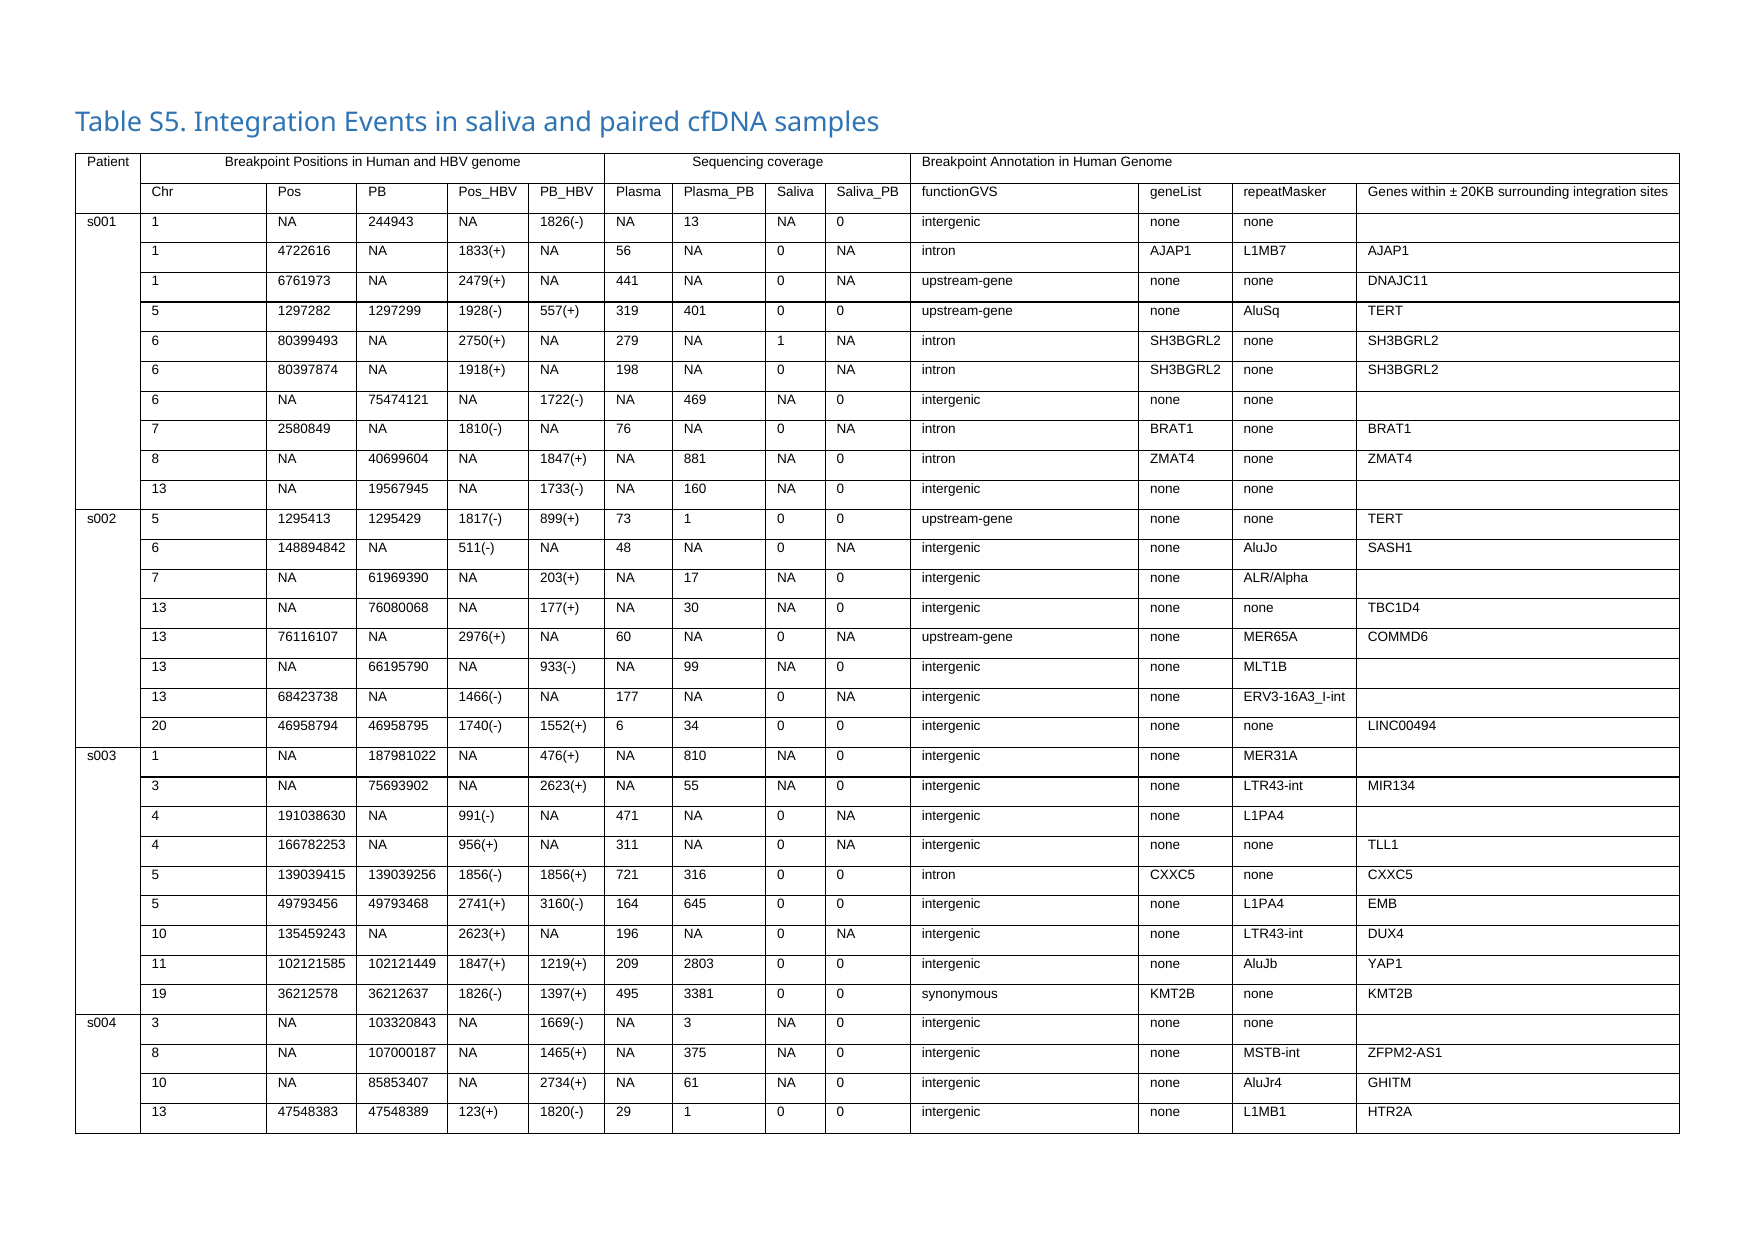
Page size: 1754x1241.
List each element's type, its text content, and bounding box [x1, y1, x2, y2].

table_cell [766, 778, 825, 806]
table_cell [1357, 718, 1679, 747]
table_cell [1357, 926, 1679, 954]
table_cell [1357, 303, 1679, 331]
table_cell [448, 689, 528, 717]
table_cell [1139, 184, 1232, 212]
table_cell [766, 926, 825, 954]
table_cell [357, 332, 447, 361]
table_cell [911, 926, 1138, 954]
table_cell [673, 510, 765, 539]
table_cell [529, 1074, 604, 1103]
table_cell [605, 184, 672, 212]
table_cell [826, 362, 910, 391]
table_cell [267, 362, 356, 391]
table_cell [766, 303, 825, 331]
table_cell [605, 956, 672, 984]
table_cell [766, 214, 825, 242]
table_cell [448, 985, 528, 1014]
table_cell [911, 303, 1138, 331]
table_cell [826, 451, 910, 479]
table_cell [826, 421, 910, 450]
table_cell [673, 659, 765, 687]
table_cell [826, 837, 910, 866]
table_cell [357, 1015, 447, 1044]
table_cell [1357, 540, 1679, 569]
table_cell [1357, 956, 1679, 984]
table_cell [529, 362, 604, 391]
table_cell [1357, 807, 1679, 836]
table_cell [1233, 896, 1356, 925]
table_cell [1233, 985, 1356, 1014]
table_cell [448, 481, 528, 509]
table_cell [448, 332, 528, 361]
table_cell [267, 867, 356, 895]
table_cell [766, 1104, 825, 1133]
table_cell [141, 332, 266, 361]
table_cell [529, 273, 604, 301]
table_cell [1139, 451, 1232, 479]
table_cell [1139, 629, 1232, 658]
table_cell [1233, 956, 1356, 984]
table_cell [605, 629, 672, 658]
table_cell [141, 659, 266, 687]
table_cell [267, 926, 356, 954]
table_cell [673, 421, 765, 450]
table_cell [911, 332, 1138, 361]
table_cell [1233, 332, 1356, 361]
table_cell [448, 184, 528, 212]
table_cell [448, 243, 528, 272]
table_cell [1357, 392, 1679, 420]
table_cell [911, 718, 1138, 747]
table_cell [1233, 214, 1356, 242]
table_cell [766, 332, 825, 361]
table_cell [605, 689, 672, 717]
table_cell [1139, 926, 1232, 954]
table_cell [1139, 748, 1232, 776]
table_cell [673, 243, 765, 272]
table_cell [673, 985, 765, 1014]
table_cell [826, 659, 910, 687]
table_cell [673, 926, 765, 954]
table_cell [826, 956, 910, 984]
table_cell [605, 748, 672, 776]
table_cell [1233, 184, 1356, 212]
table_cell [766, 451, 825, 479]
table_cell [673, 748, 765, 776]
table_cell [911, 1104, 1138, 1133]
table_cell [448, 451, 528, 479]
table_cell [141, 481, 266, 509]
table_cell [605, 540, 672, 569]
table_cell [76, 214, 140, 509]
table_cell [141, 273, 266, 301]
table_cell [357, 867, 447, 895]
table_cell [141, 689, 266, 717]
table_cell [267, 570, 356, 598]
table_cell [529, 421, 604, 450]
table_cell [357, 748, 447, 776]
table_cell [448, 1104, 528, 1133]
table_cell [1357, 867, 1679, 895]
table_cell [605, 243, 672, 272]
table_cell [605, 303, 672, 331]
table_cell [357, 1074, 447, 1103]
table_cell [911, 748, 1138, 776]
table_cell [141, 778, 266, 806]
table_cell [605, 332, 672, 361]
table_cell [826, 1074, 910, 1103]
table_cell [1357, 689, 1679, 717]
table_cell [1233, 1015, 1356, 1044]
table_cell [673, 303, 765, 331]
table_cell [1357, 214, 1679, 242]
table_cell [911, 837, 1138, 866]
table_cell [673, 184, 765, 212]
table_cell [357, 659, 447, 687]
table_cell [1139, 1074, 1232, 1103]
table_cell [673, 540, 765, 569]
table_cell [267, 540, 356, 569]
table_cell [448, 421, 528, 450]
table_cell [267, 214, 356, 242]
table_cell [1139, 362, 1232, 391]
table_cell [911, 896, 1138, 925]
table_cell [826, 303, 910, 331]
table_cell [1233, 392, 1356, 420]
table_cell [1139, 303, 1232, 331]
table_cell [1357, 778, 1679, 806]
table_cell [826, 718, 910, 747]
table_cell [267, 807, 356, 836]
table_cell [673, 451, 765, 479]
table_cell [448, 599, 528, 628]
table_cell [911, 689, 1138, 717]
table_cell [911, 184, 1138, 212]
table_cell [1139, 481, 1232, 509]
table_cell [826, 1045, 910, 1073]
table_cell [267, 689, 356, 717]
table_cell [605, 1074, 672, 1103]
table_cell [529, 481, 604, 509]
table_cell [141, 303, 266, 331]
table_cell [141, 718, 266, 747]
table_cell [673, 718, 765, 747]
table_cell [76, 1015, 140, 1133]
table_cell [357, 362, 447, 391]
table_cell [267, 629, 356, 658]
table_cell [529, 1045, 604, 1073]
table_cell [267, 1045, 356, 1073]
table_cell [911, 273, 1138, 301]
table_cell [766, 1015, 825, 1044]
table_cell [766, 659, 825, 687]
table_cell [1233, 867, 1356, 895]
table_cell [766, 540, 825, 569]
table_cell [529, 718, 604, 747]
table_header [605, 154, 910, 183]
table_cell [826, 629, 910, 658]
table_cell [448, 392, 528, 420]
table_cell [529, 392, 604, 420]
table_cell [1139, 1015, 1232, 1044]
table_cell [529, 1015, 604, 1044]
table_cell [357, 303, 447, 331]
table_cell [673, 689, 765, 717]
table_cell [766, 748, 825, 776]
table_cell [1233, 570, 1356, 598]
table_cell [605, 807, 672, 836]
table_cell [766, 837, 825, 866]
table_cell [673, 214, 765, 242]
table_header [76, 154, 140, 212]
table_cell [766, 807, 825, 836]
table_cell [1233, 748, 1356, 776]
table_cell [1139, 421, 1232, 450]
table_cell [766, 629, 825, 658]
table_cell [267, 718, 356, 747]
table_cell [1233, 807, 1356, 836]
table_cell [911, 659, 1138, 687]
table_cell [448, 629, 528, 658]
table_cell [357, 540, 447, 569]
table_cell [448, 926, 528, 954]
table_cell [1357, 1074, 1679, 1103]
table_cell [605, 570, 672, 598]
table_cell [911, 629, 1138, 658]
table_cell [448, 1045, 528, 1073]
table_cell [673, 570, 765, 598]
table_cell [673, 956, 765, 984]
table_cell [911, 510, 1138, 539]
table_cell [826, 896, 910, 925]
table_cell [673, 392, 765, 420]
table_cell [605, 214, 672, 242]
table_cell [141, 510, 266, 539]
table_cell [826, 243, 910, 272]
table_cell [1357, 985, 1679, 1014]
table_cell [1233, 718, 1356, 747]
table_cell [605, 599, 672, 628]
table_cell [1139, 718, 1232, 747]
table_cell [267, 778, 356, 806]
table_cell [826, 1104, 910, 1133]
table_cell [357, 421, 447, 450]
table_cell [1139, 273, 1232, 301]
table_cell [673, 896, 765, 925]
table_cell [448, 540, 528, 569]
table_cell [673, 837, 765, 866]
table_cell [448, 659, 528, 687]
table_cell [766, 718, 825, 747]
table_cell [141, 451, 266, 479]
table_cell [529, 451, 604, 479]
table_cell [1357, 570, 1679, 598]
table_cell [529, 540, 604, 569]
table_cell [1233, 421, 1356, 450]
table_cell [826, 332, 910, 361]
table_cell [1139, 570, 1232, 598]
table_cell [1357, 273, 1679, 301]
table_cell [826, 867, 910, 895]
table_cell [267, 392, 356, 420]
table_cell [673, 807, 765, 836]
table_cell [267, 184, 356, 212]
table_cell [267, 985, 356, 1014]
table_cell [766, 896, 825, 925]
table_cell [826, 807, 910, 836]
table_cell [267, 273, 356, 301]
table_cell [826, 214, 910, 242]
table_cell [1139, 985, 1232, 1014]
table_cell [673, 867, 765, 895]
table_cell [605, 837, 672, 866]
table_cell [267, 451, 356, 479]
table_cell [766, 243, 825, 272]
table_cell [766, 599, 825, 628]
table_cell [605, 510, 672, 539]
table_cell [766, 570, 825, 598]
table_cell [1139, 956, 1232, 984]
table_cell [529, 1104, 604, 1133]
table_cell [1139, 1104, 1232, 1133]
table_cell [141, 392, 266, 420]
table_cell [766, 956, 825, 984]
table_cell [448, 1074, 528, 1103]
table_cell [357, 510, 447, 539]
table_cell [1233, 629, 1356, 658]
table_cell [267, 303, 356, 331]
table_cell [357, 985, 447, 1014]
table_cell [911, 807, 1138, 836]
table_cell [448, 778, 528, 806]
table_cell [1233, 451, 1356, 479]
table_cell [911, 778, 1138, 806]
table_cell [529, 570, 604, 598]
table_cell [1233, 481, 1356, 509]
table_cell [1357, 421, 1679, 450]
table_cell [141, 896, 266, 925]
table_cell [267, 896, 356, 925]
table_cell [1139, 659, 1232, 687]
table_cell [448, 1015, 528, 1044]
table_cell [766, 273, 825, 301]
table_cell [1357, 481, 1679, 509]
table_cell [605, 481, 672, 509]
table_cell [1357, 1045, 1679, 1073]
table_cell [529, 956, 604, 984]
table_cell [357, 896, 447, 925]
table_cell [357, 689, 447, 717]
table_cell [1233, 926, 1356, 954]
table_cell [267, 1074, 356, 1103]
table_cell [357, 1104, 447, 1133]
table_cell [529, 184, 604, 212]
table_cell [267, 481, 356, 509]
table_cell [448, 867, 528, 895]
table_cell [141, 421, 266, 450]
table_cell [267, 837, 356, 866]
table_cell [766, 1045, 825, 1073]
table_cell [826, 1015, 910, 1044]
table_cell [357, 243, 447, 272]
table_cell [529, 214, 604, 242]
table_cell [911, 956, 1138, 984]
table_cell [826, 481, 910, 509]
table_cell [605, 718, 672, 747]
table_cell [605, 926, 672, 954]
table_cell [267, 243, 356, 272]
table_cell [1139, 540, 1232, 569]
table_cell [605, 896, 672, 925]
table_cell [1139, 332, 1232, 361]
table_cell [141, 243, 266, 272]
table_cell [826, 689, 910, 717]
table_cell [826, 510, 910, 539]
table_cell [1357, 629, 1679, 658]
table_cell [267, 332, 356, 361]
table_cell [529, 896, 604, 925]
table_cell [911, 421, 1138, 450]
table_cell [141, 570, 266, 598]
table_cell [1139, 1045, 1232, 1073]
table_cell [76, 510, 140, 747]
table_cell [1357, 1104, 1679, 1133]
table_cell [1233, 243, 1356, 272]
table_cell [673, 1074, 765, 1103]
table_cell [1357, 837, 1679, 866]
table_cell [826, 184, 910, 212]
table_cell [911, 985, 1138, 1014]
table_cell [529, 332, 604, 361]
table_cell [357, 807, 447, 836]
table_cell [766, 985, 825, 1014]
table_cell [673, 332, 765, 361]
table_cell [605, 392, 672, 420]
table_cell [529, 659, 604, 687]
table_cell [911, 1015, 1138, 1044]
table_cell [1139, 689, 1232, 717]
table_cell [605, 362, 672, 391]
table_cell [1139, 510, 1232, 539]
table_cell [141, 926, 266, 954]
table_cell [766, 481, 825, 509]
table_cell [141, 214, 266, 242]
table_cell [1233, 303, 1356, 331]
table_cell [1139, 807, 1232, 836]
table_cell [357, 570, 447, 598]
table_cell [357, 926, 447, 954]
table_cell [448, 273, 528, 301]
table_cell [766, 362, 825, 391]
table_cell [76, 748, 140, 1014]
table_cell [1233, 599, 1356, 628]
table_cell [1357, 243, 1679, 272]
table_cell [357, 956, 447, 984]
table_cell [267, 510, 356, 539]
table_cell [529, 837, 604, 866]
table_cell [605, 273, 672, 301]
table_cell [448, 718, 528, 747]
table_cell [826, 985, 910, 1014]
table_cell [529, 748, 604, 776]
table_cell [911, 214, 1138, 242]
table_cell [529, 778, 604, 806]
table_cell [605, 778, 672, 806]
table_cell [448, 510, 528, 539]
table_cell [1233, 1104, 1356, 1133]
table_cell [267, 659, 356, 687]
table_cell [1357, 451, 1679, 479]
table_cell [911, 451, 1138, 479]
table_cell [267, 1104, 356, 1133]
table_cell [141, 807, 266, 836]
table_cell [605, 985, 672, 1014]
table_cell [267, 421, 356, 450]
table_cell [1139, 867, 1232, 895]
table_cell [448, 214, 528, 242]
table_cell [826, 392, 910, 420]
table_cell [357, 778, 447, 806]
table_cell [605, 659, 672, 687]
subtitle Table S5. Integration Events in saliva and paired cfDNA samples [75, 88, 1679, 153]
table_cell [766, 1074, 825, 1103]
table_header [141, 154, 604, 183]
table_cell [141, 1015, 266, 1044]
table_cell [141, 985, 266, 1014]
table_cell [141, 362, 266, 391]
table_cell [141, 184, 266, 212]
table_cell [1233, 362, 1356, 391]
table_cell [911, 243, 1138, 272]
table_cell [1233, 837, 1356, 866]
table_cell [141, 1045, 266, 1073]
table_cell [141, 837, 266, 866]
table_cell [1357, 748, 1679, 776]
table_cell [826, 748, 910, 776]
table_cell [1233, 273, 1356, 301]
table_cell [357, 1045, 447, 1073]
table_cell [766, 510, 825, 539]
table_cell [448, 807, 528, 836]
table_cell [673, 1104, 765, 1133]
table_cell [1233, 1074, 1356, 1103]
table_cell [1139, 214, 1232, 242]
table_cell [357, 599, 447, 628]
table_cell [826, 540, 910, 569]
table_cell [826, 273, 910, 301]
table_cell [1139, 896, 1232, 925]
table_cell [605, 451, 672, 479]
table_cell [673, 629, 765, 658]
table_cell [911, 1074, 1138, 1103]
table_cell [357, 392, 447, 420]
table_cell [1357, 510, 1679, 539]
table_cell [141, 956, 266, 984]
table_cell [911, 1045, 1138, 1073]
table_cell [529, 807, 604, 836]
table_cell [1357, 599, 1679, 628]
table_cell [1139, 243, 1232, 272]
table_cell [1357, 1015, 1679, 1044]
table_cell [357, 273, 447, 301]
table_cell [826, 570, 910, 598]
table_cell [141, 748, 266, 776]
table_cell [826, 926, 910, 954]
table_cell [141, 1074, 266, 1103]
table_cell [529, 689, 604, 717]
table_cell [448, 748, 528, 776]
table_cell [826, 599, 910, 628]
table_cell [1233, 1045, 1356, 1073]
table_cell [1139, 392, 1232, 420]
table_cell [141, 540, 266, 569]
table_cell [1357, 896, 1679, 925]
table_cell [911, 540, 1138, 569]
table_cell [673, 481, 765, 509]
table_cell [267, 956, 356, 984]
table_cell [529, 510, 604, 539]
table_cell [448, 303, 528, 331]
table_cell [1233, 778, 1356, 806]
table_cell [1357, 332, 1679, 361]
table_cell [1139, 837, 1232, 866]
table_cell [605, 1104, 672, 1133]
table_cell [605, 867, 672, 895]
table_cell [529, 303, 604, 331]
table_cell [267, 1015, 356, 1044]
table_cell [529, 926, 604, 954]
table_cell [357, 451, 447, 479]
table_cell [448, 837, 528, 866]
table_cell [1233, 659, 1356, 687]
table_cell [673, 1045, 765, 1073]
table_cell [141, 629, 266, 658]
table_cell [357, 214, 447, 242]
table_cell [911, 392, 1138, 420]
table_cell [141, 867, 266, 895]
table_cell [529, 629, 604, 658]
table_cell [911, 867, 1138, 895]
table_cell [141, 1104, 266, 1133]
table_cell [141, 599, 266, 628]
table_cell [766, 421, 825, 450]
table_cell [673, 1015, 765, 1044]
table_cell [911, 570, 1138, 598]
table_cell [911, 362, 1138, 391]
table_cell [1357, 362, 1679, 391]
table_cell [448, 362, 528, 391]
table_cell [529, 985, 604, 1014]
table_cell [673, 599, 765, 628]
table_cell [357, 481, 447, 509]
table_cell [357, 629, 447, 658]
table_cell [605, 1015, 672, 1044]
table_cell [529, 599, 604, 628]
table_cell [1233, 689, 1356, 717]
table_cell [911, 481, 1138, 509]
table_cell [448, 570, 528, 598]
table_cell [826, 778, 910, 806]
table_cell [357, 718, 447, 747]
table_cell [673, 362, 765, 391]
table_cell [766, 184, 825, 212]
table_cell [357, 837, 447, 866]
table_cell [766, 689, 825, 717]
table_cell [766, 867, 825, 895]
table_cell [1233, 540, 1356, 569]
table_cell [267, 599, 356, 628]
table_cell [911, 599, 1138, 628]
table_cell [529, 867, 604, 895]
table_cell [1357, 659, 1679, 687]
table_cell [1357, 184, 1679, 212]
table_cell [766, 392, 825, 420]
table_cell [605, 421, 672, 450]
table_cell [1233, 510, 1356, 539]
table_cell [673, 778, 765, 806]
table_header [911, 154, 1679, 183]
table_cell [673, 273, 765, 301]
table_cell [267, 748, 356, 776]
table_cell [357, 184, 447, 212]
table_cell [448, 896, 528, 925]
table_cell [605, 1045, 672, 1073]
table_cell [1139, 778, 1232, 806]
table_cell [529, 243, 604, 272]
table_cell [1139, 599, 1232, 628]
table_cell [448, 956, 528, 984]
